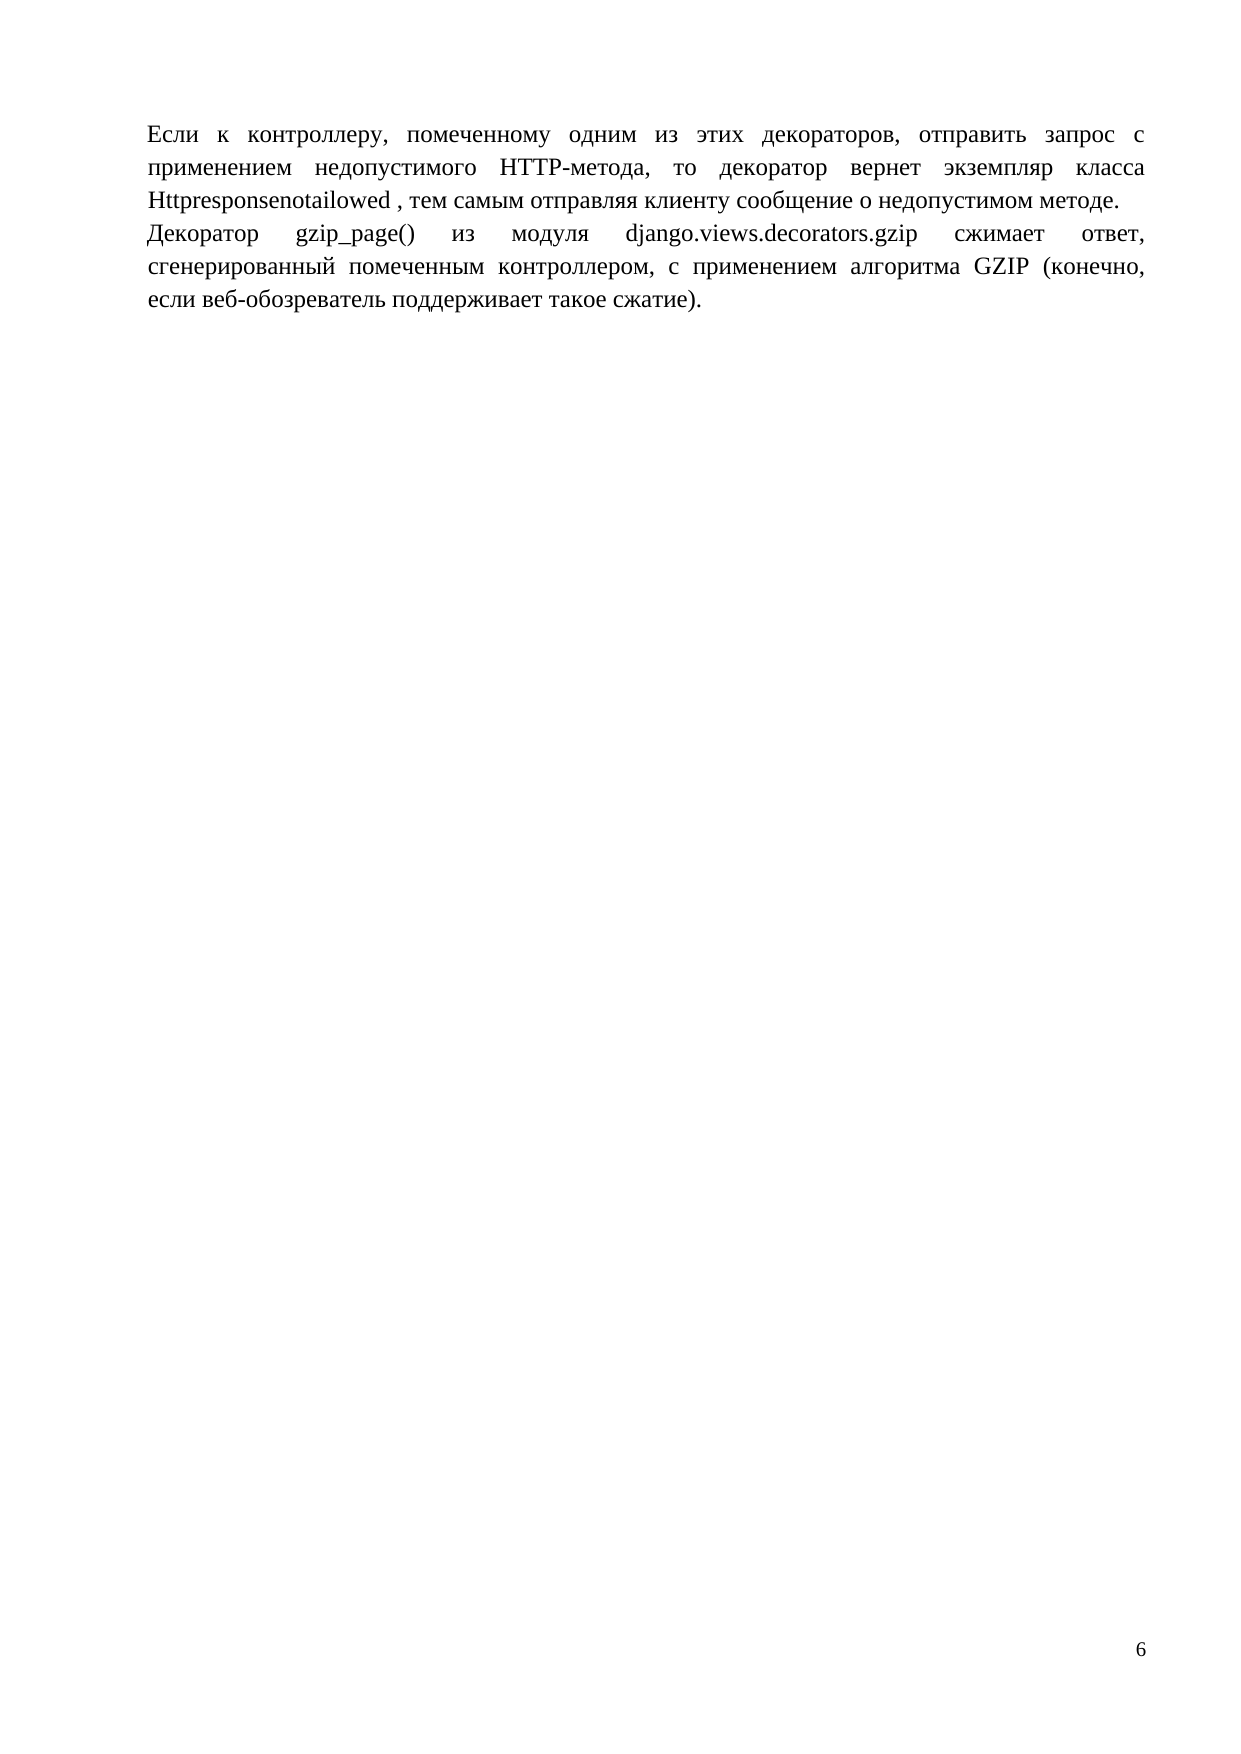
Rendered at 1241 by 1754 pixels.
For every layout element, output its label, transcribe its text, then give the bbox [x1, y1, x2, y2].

text Если к контроллеру, помеченному одним из этих декораторов, отправить запрос с применением недопустимого HTTP-метода, то декоратор вернет экземпляр класса Httpresponsenotailowed , тем самым отправляя клиенту сообщение о недопустимом методе. [147, 119, 1146, 214]
text Декоратор gzip_page() из модуля django.views.decorators.gzip сжимает ответ, сгенерированный помеченным контроллером, с применением алгоритма GZIP (конечно, если веб-обозреватель поддерживает такое сжатие). [147, 218, 1146, 313]
